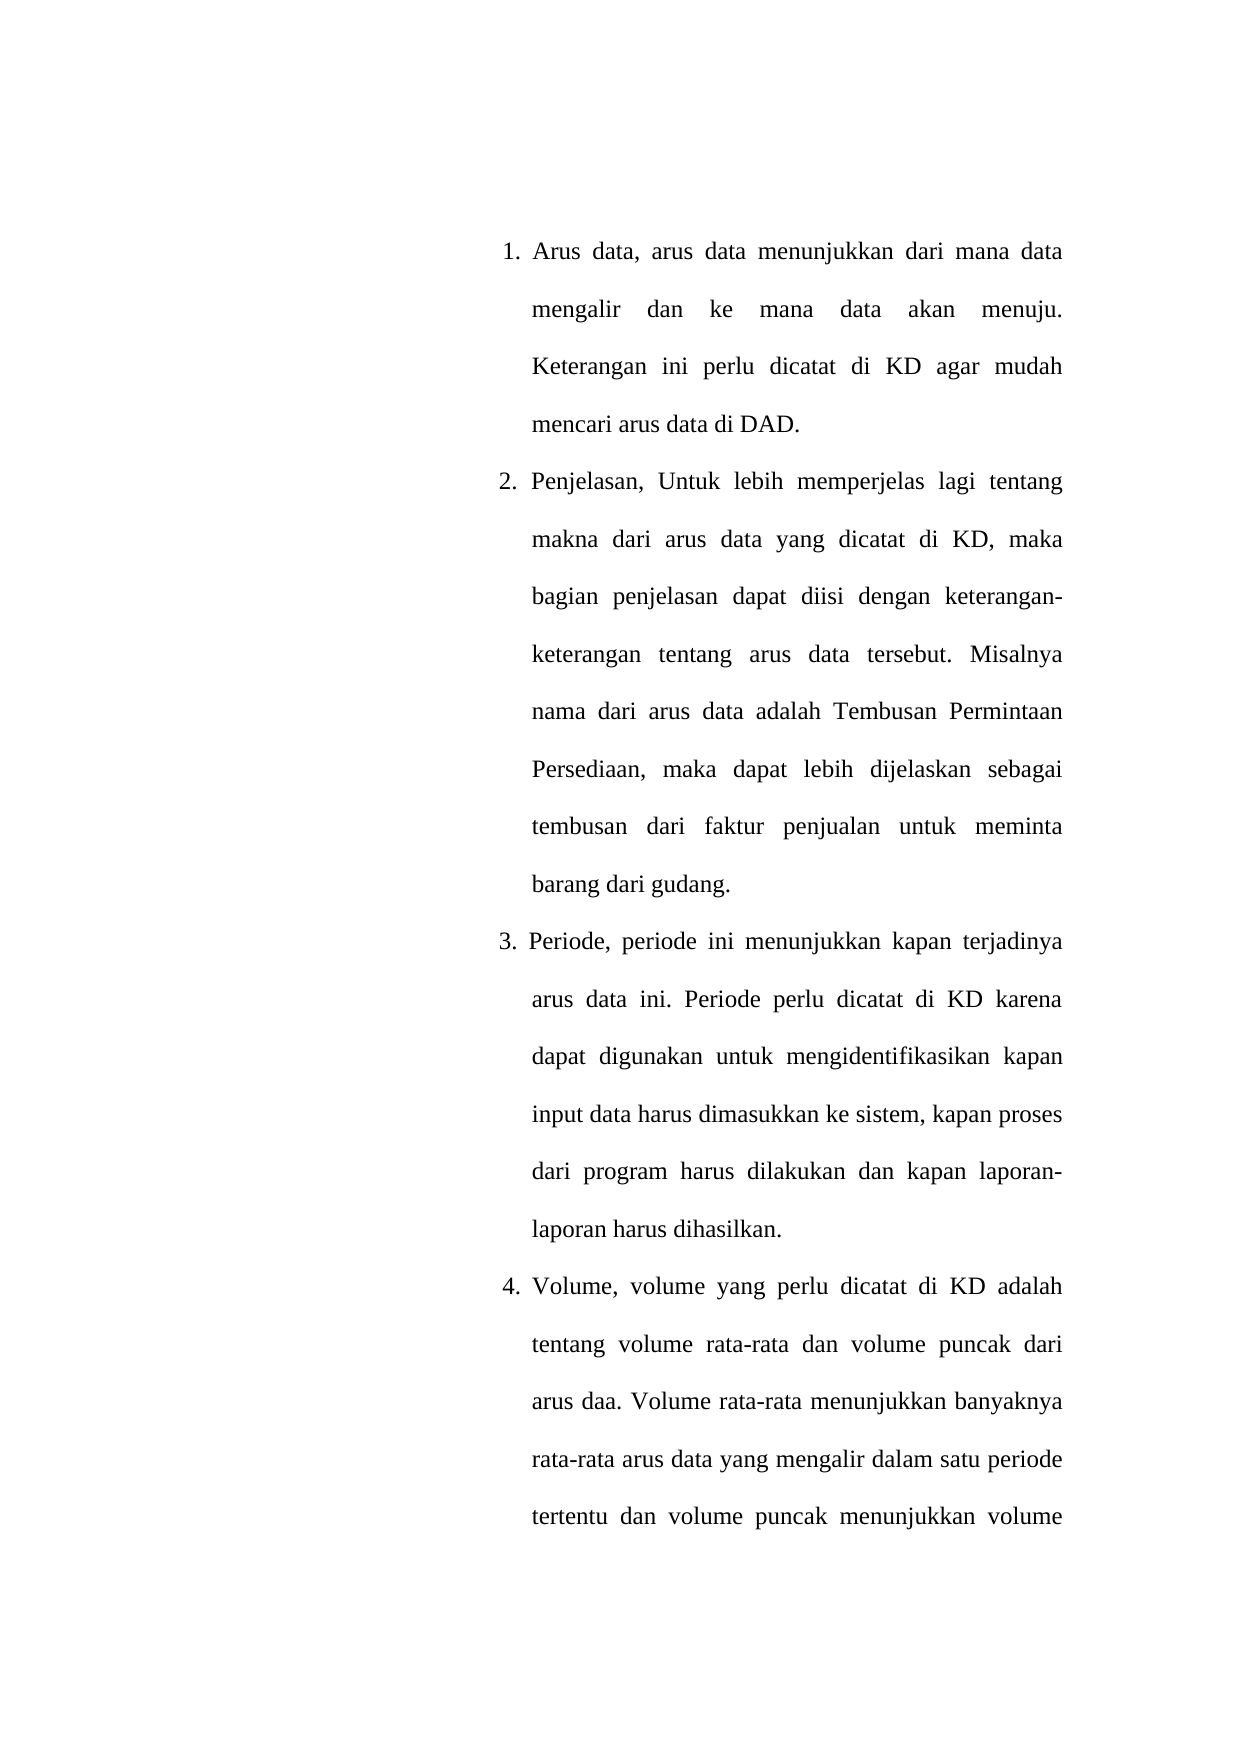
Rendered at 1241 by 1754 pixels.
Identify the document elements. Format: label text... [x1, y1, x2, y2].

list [502, 1271, 1063, 1530]
list 1. Arus data, arus data menunjukkan dari mana data mengalir dan ke mana data akan menuju. Keterangan ini perlu dicatat di KD agar mudah mencari arus data di DAD. [502, 236, 1063, 437]
list 2. Penjelasan, Untuk lebih memperjelas lagi tentang makna dari arus data yang dicatat di KD, maka bagian penjelasan dapat diisi dengan keterangan-keterangan tentang arus data tersebut. Misalnya nama dari arus data adalah Tembusan Permintaan Persediaan, maka dapat lebih dijelaskan sebagai tembusan dari faktur penjualan untuk meminta barang dari gudang. [499, 466, 1063, 897]
list 3. Periode, periode ini menunjukkan kapan terjadinya arus data ini. Periode perlu dicatat di KD karena dapat digunakan untuk mengidentifikasikan kapan input data harus dimasukkan ke sistem, kapan proses dari program harus dilakukan dan kapan laporan-laporan harus dihasilkan. [499, 926, 1063, 1242]
